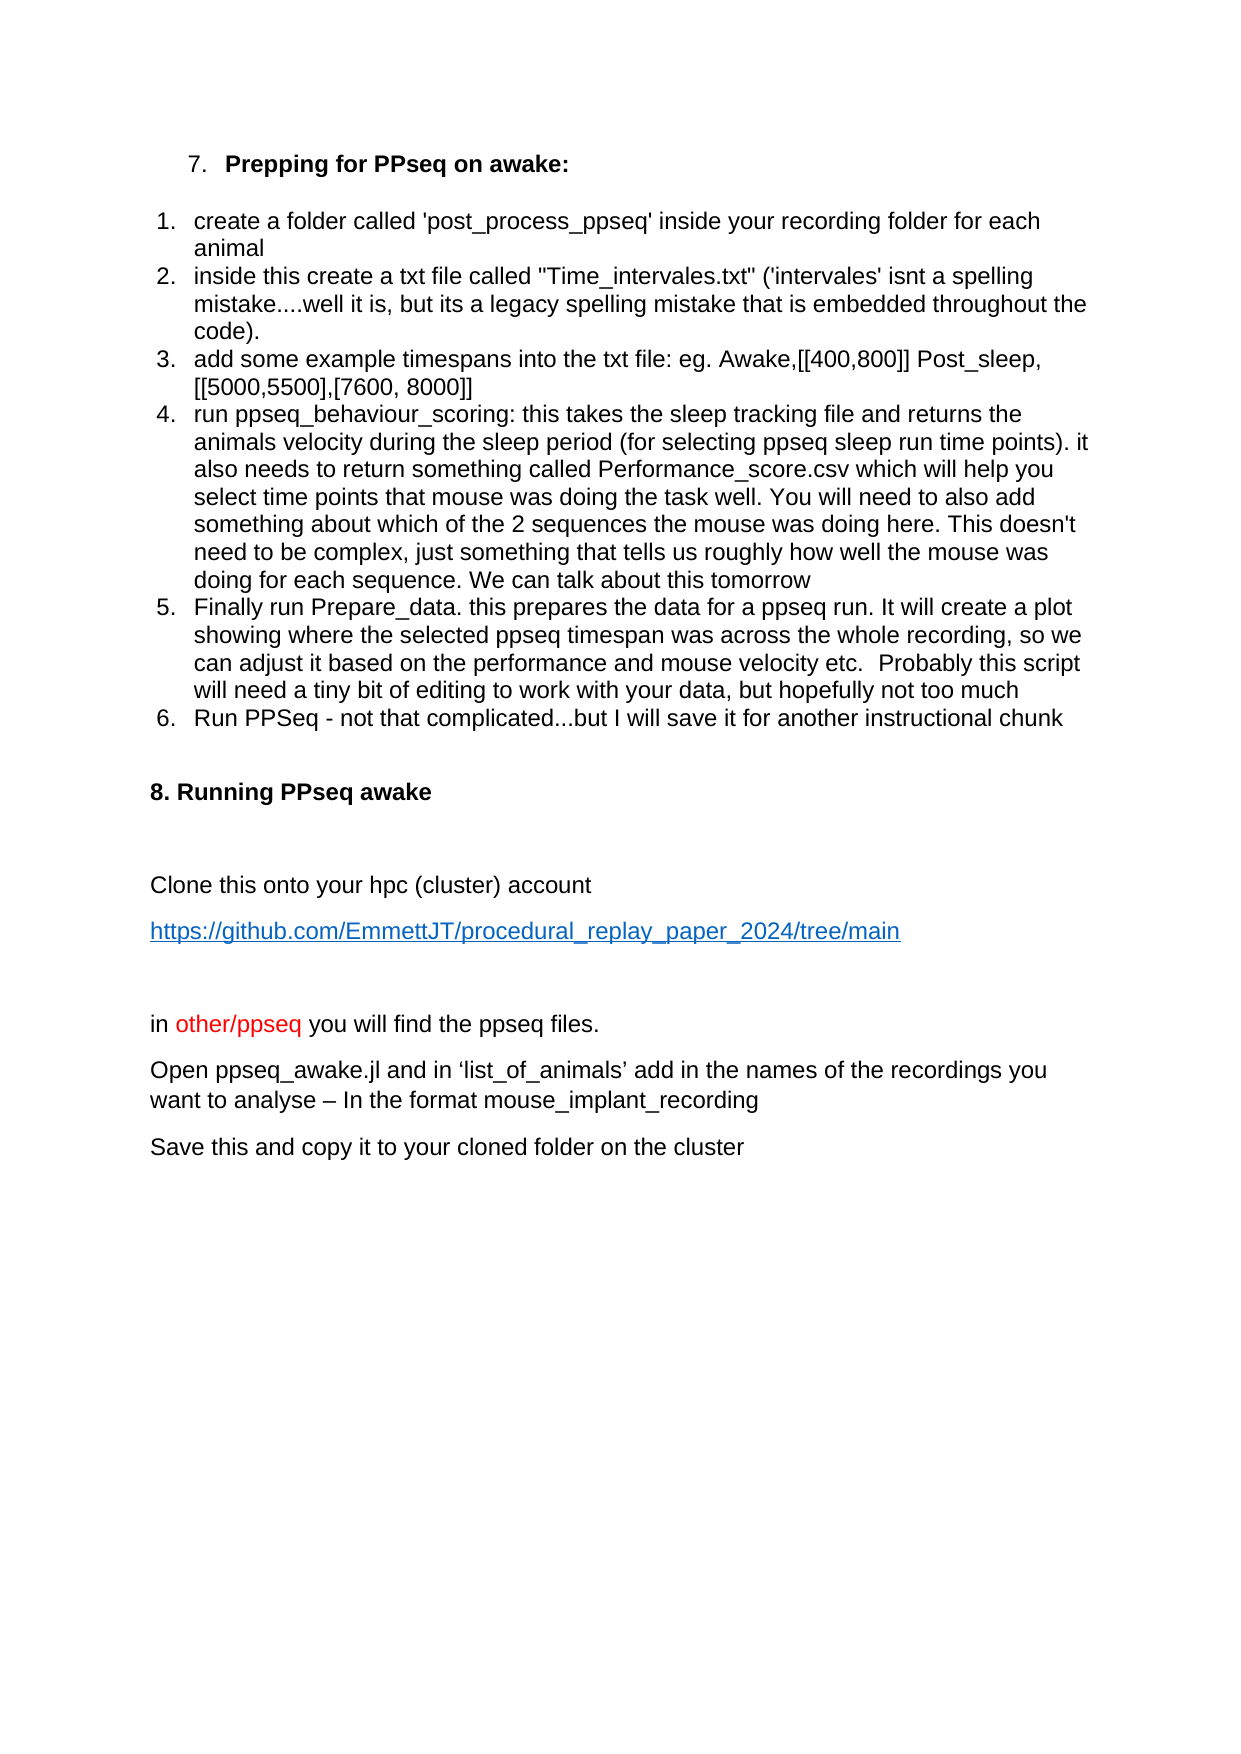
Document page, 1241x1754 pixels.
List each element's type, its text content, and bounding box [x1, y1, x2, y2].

list Run PPSeq - not that complicated...but I will save it for another instructional chunk [156, 704, 1090, 731]
text Open ppseq_awake.jl and in ‘list_of_animals’ add in the names of the recordings you want to analyse – In the format mouse_implant_recording [150, 1056, 1090, 1114]
text 8. Running PPseq awake [150, 778, 1090, 805]
text Save this and copy it to your cloned folder on the cluster [150, 1133, 1090, 1160]
text in other/ppseq you will find the ppseq files. [150, 1010, 1090, 1038]
text https://github.com/EmmettJT/procedural_replay_paper_2024/tree/main [150, 917, 1090, 945]
list run ppseq_behaviour_scoring: this takes the sleep tracking file and returns the animals velocity during the sleep period (for selecting ppseq sleep run time points). it also needs to return something called Performance_score.csv which will help you select time points that mouse was doing the task well. You will need to also add something about which of the 2 sequences the mouse was doing here. This doesn't need to be complex, just something that tells us roughly how well the mouse was doing for each sequence. We can talk about this tomorrow [156, 400, 1090, 593]
list Finally run Prepare_data. this prepares the data for a ppseq run. It will create a plot showing where the selected ppseq timespan was across the whole recording, so we can adjust it based on the performance and mouse velocity etc. Probably this script will need a tiny bit of editing to work with your data, but hopefully not too much [156, 593, 1090, 704]
list inside this create a txt file called "Time_intervales.txt" ('intervales' isnt a spelling mistake....well it is, but its a legacy spelling mistake that is embedded throughout the code). [156, 262, 1090, 345]
text Clone this onto your hpc (cluster) account [150, 871, 1090, 898]
list create a folder called 'post_process_ppseq' inside your recording folder for each animal [156, 207, 1090, 262]
list add some example timespans into the txt file: eg. Awake,[[400,800]] Post_sleep,[[5000,5500],[7600, 8000]] [156, 345, 1090, 400]
list Prepping for PPseq on awake: [187, 150, 1090, 178]
